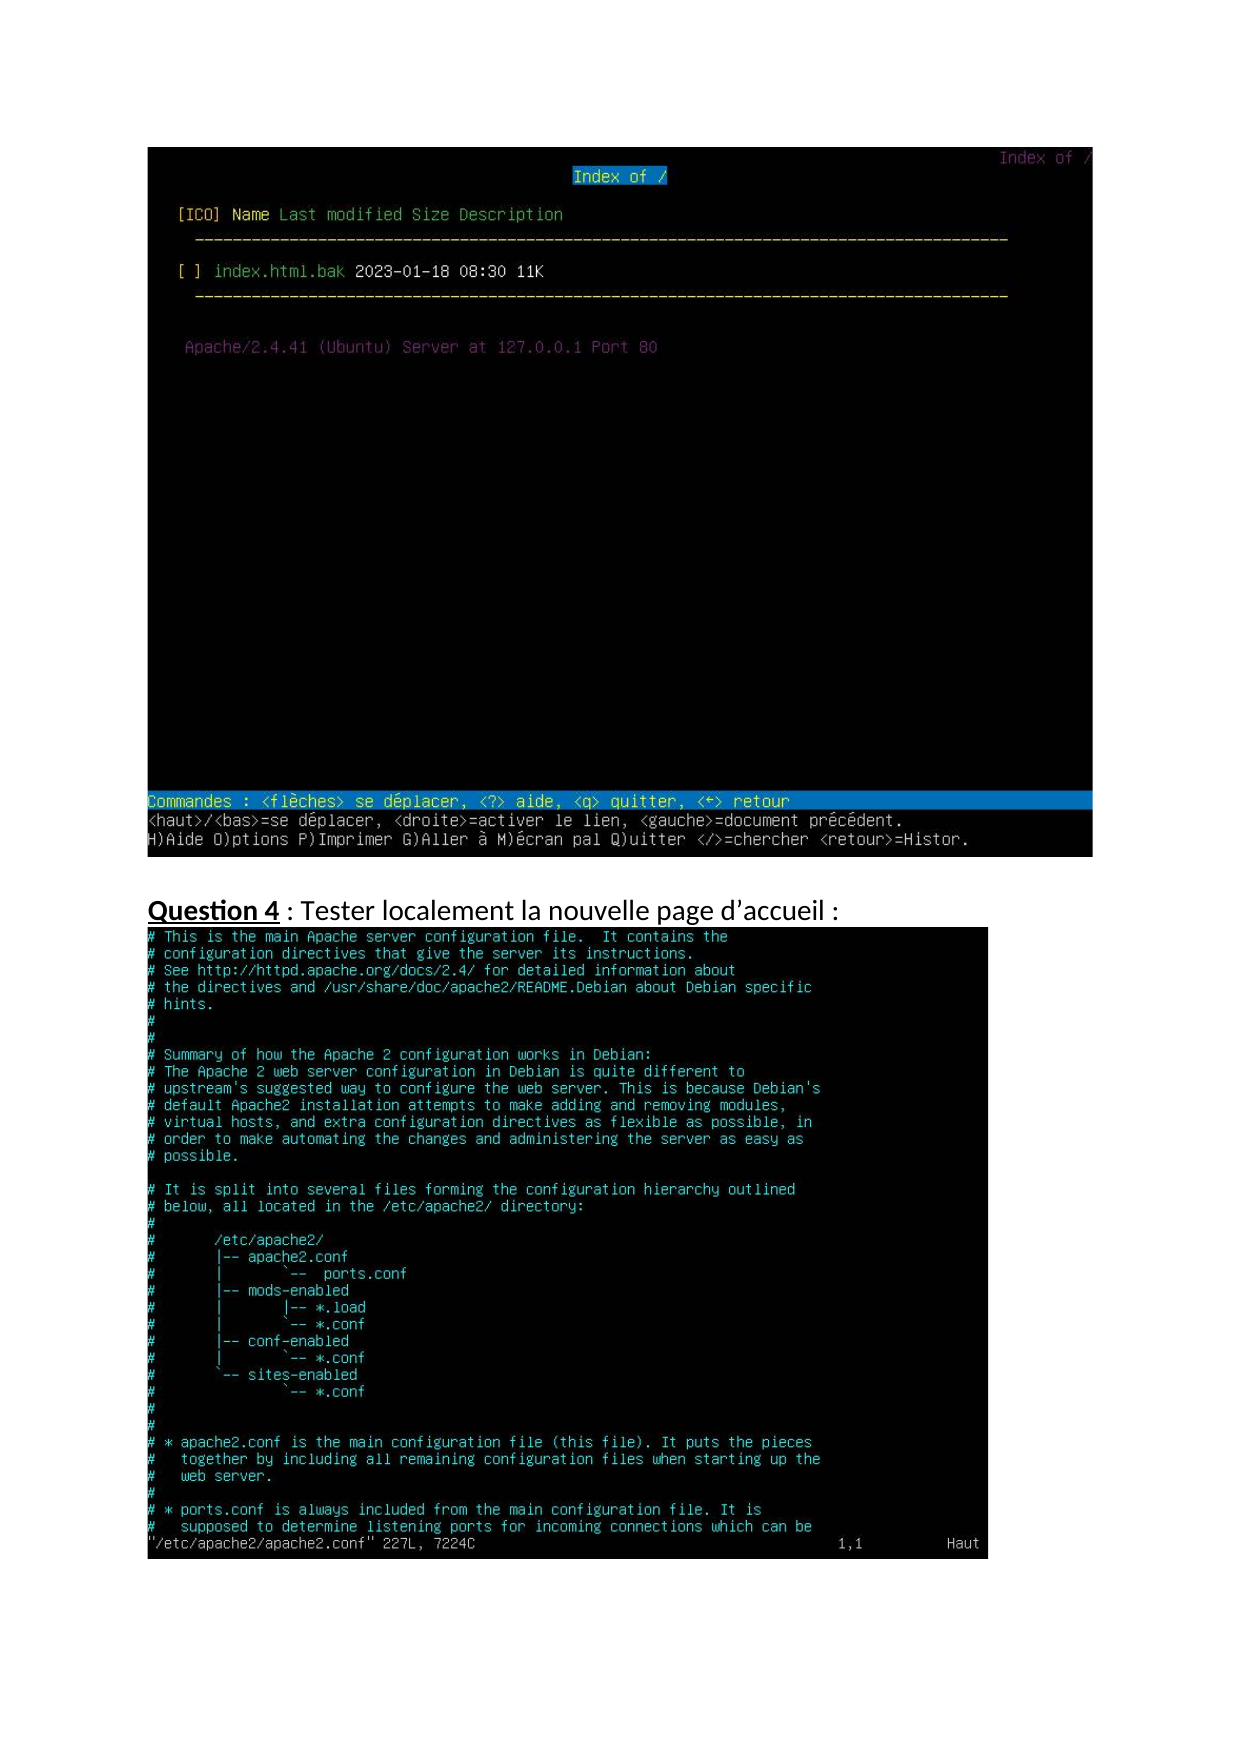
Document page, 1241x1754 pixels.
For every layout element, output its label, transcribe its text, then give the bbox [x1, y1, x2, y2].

text Question 4 : Tester localement la nouvelle page d’accueil : [148, 892, 1093, 928]
picture [147, 927, 989, 1559]
picture [147, 147, 1093, 857]
